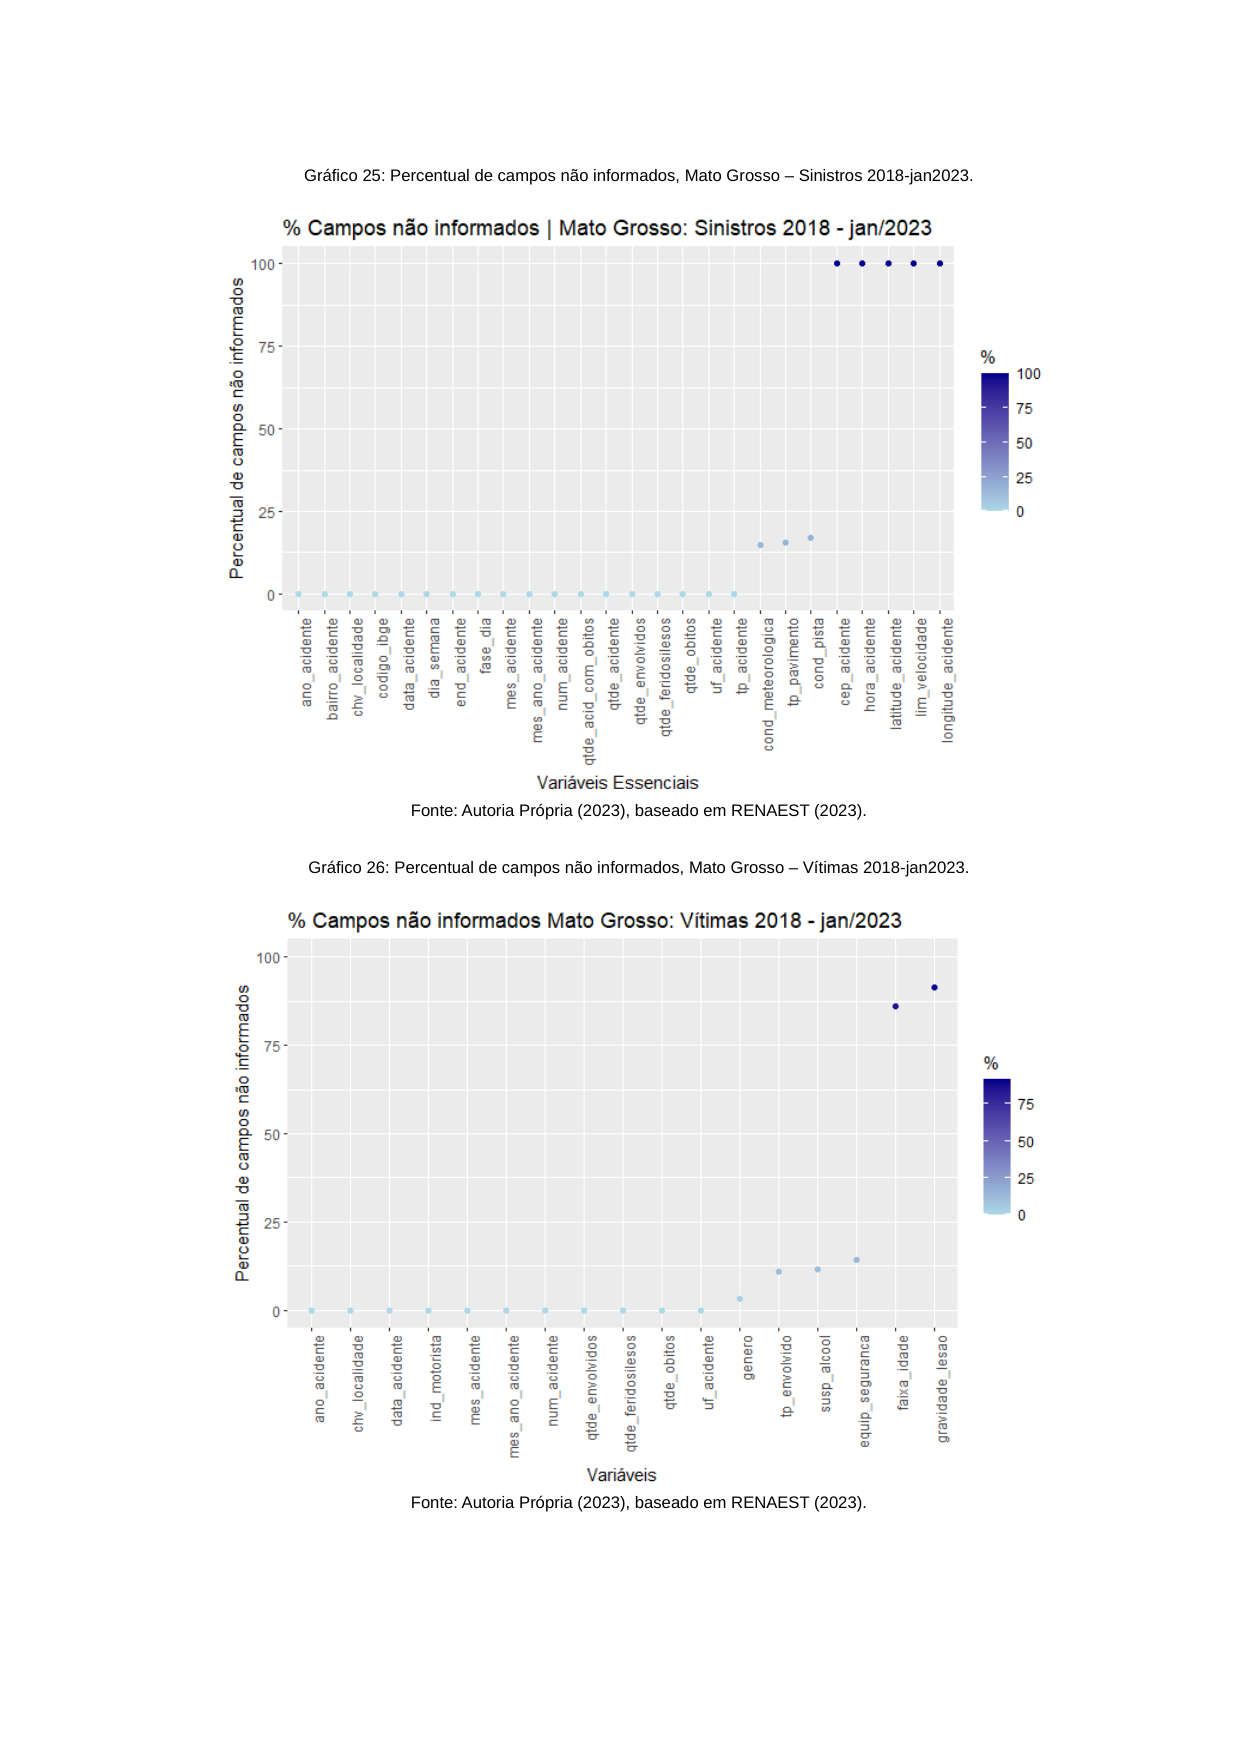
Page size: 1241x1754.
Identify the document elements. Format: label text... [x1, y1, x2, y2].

text Gráfico 26: Percentual de campos não informados, Mato Grosso – Vítimas 2018-jan2023. [177, 858, 1063, 877]
picture [219, 210, 1058, 801]
text Fonte: Autoria Própria (2023), baseado em RENAEST (2023). [177, 801, 1063, 820]
text Gráfico 25: Percentual de campos não informados, Mato Grosso – Sinistros 2018-jan2023. [177, 166, 1063, 185]
text Fonte: Autoria Própria (2023), baseado em RENAEST (2023). [177, 1493, 1063, 1512]
picture [225, 902, 1052, 1493]
